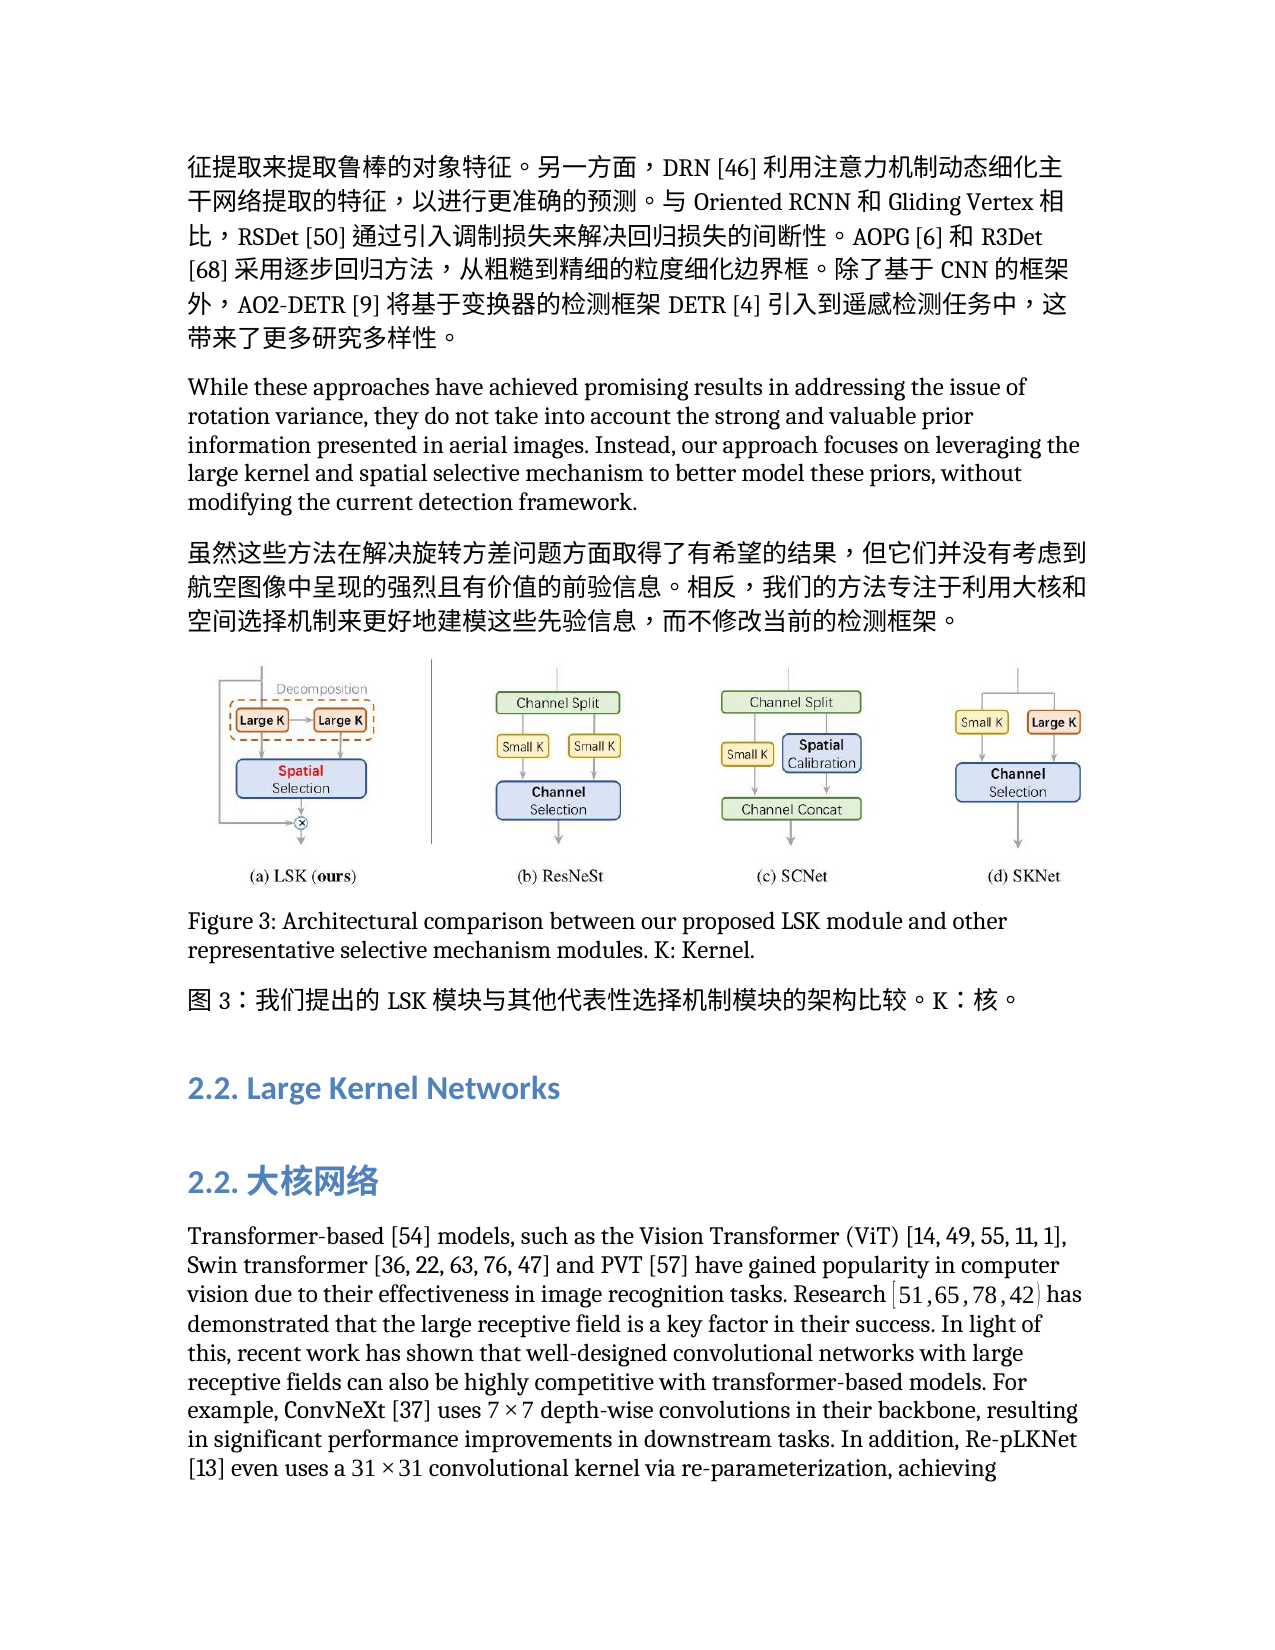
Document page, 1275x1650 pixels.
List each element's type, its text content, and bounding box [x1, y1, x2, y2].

text Figure 3: Architectural comparison between our proposed LSK module and other representative selective mechanism modules. K: Kernel. [187, 907, 1087, 964]
text While these approaches have achieved promising results in addressing the issue of rotation variance, they do not take into account the strong and valuable prior information presented in aerial images. Instead, our approach focuses on leveraging the large kernel and spatial selective mechanism to better model these priors, without modifying the current detection framework. [187, 373, 1087, 517]
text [187, 1222, 1087, 1483]
text 图 3：我们提出的 LSK 模块与其他代表性选择机制模块的架构比较。K：核。 [187, 983, 1087, 1017]
picture [206, 656, 1093, 888]
subtitle 2.2. Large Kernel Networks [187, 1067, 1087, 1108]
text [187, 150, 1087, 354]
subtitle 2.2. 大核网络 [187, 1158, 1087, 1203]
text 虽然这些方法在解决旋转方差问题方面取得了有希望的结果，但它们并没有考虑到航空图像中呈现的强烈且有价值的前验信息。相反，我们的方法专注于利用大核和空间选择机制来更好地建模这些先验信息，而不修改当前的检测框架。 [187, 536, 1087, 638]
